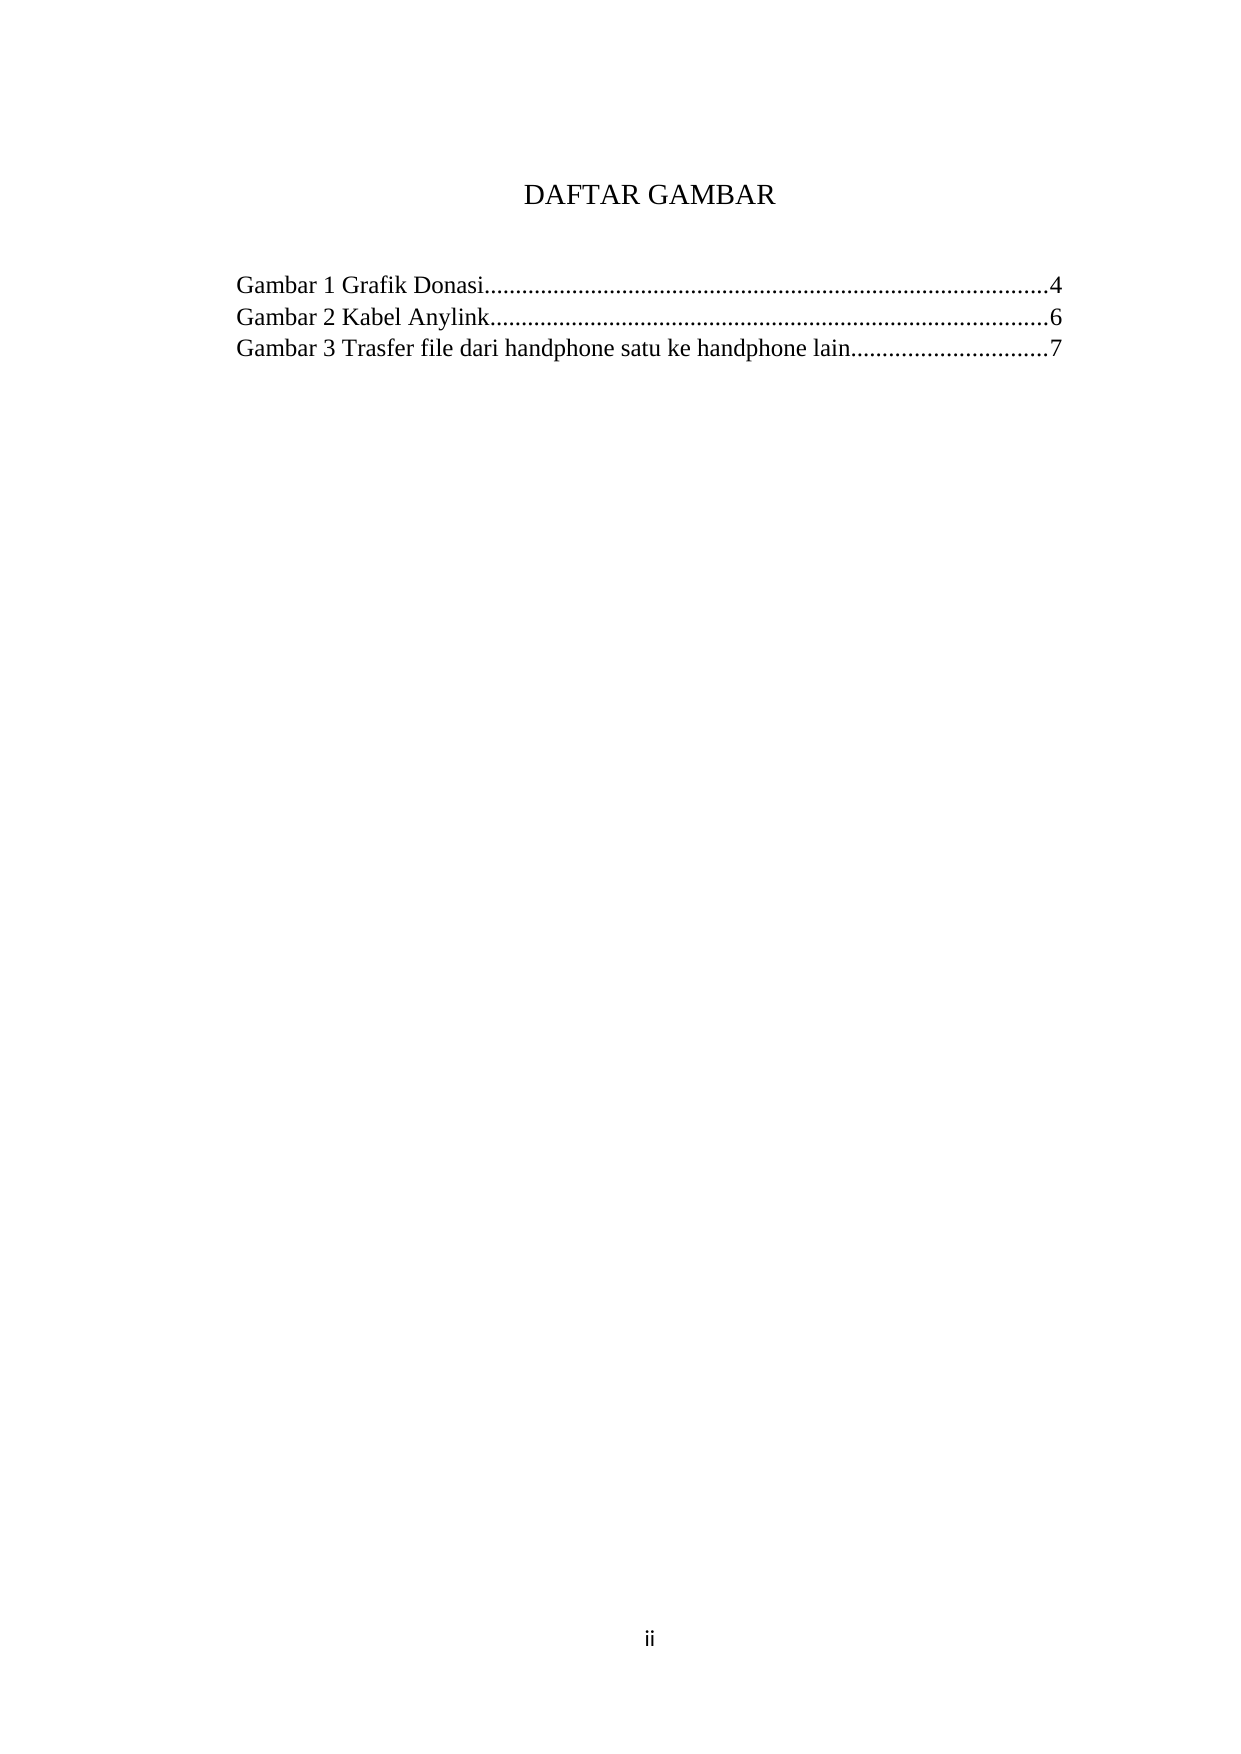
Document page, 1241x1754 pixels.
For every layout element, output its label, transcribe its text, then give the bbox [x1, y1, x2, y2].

text Gambar 3 Trasfer file dari handphone satu ke handphone lain 7 [236, 333, 1063, 361]
subtitle DAFTAR GAMBAR [236, 177, 1063, 211]
text Gambar 1 Grafik Donasi 4 [236, 271, 1063, 299]
text Gambar 2 Kabel Anylink 6 [236, 302, 1063, 330]
